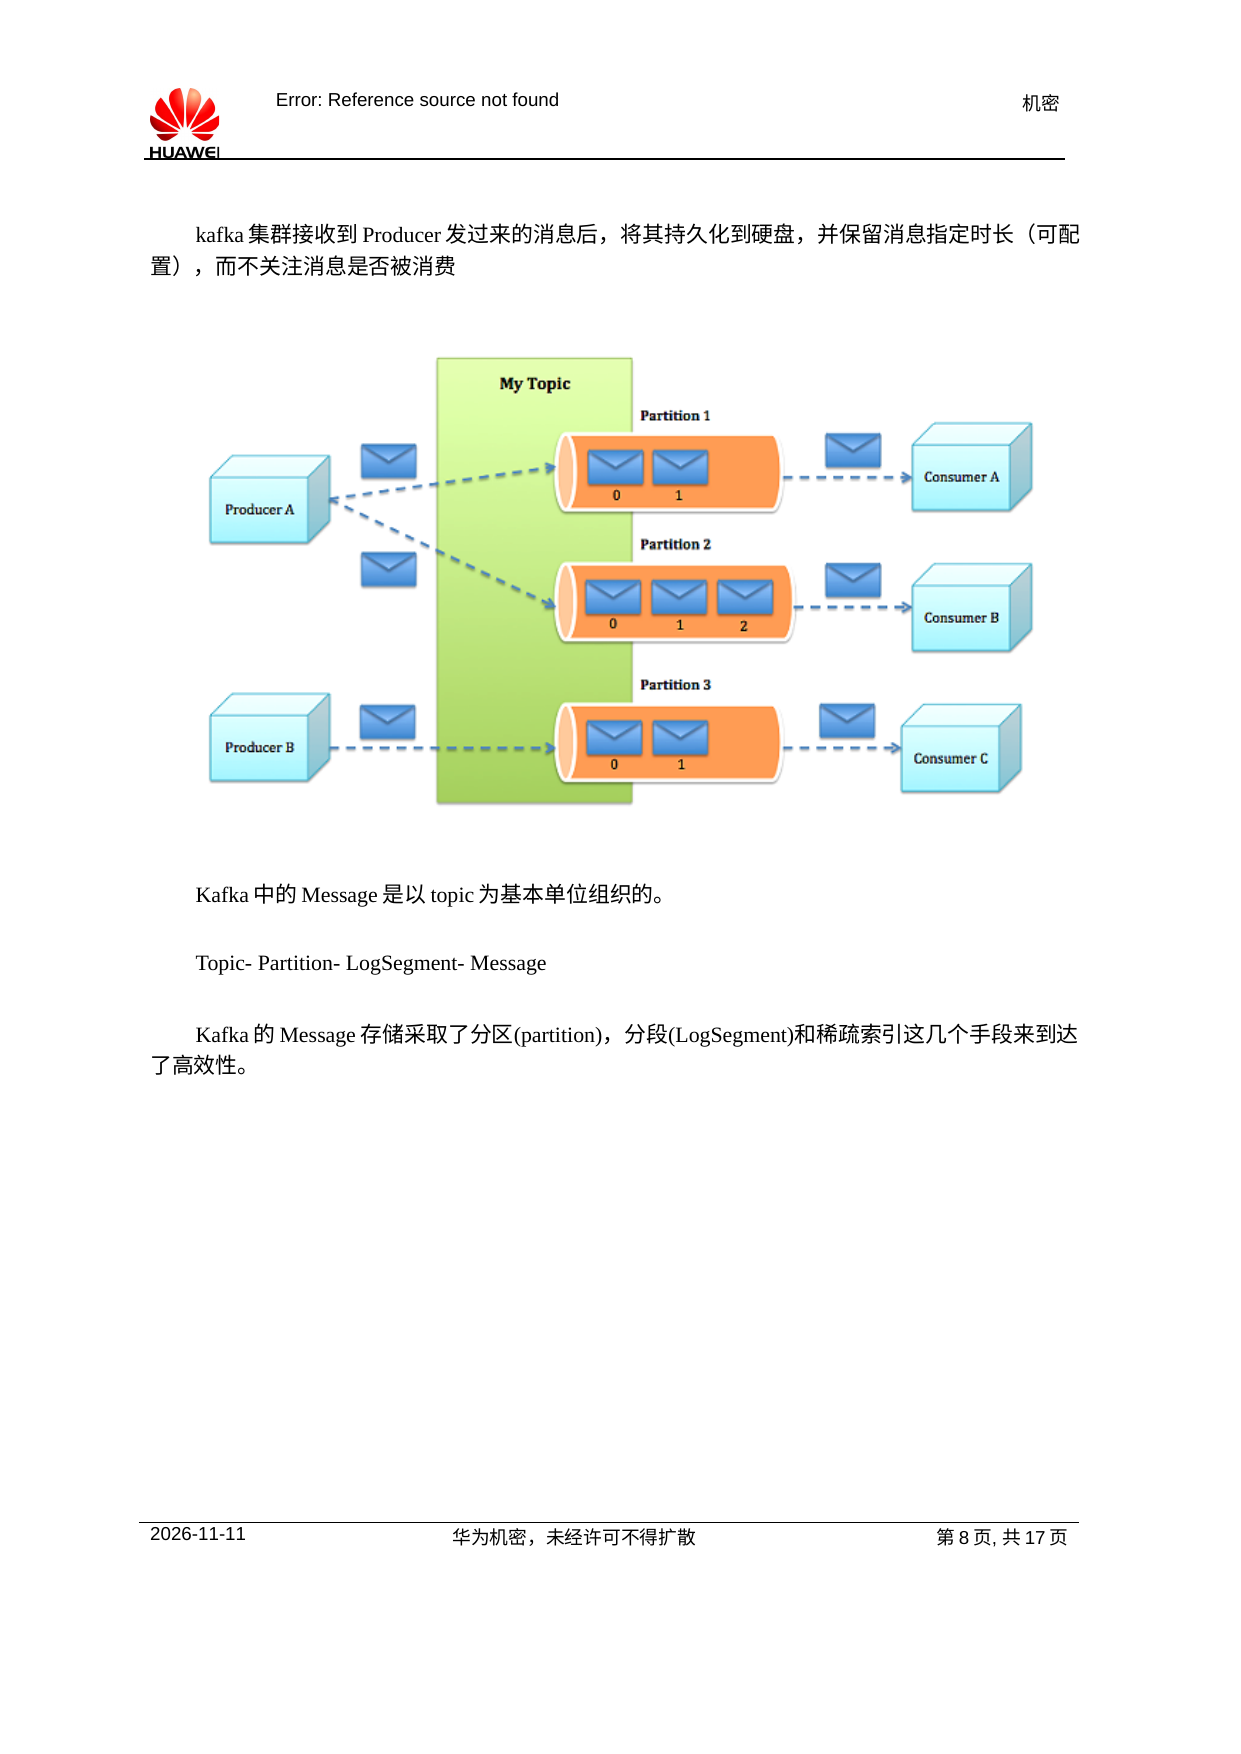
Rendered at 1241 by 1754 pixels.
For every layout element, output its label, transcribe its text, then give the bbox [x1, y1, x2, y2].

text kafka集群接收到Producer发过来的消息后，将其持久化到硬盘，并保留消息指定时长（可配置），而不关注消息是否被消费 [150, 217, 1090, 280]
text Kafka中的Message是以topic为基本单位组织的。 [150, 877, 1090, 908]
picture [150, 88, 220, 158]
picture [195, 322, 1061, 835]
text Kafka的Message存储采取了分区(partition)，分段(LogSegment)和稀疏索引这几个手段来到达了高效性。 [150, 1017, 1090, 1080]
text Topic- Partition- LogSegment- Message [150, 950, 1090, 975]
